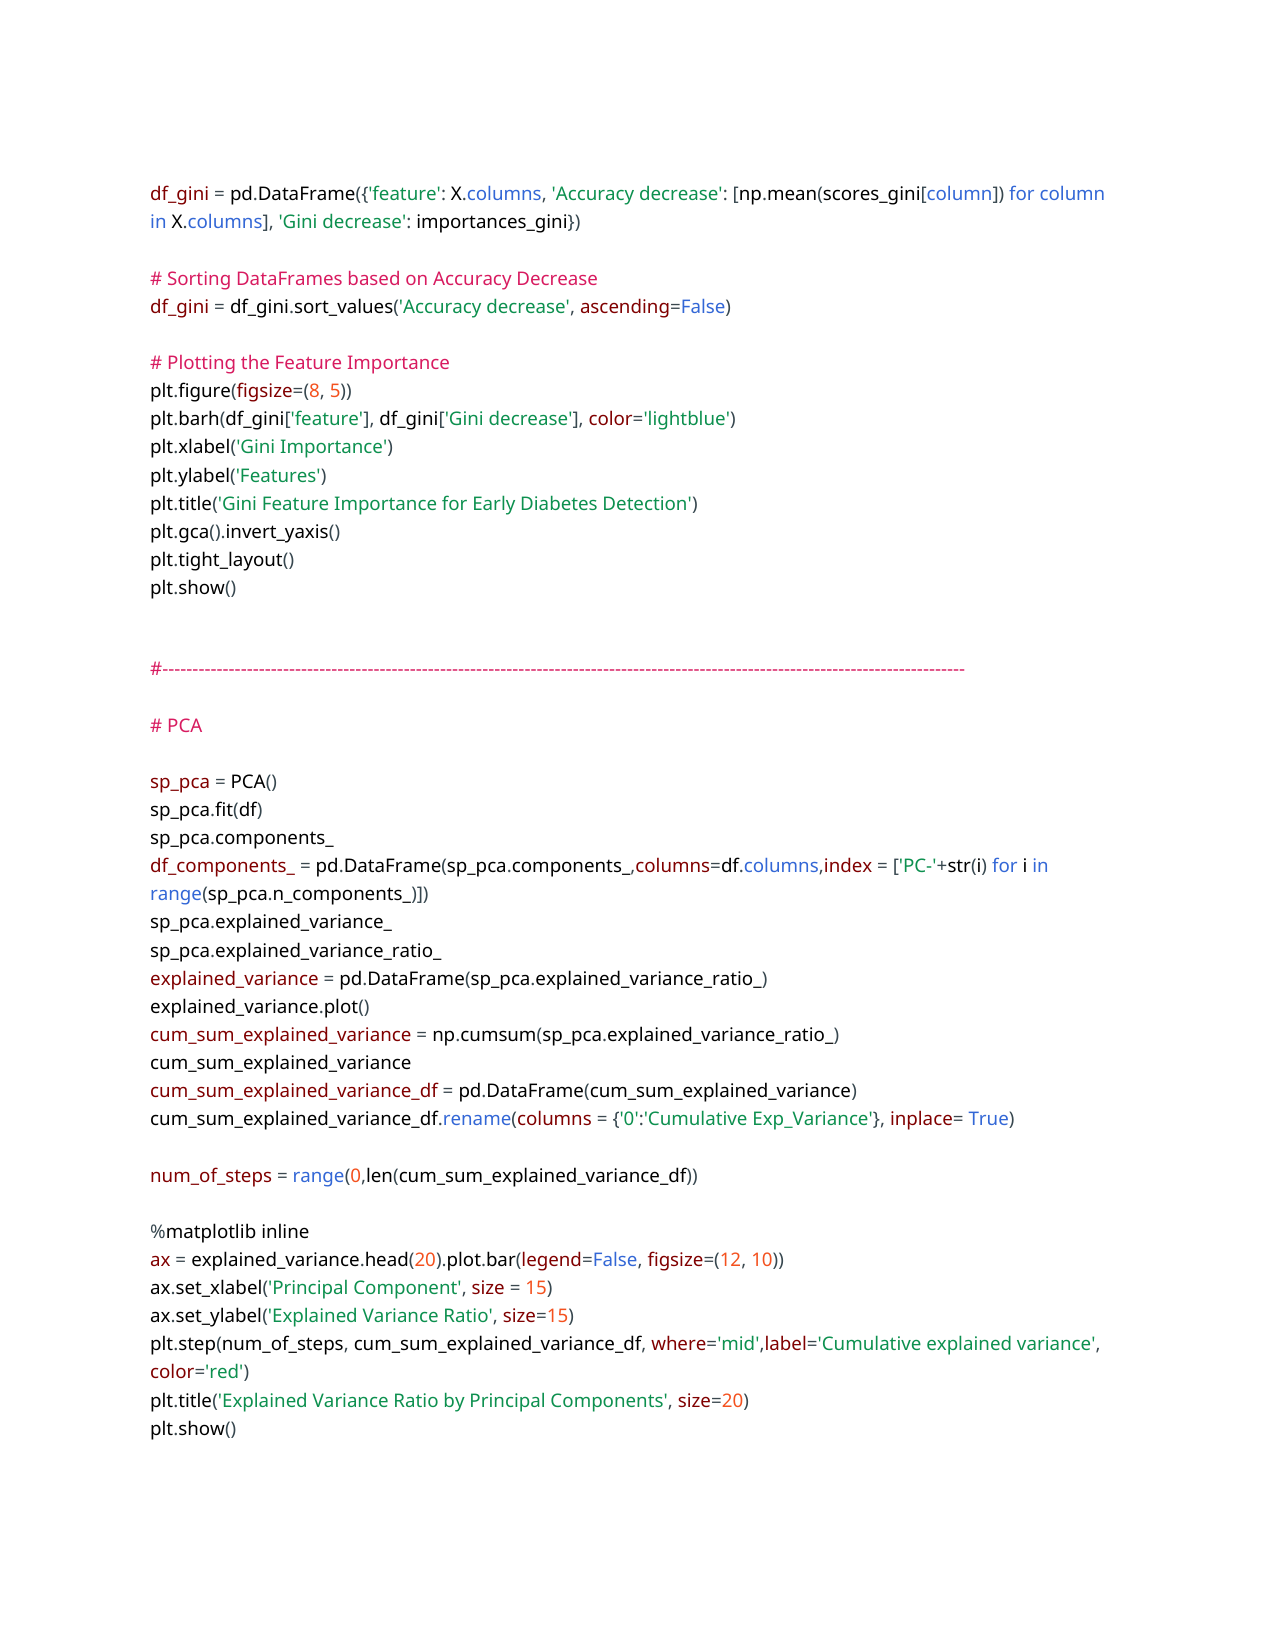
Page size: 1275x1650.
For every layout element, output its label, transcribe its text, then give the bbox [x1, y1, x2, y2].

text plt.title('Gini Feature Importance for Early Diabetes Detection') [150, 487, 1125, 516]
text # Plotting the Feature Importance [150, 347, 1125, 375]
text # PCA [150, 709, 1125, 737]
text cum_sum_explained_variance = np.cumsum(sp_pca.explained_variance_ratio_) [150, 1019, 1125, 1047]
text num_of_steps = range(0,len(cum_sum_explained_variance_df)) [150, 1159, 1125, 1187]
text ax.set_ylabel('Explained Variance Ratio', size=15) [150, 1300, 1125, 1328]
text cum_sum_explained_variance_df = pd.DataFrame(cum_sum_explained_variance) [150, 1075, 1125, 1103]
text df_components_ = pd.DataFrame(sp_pca.components_,columns=df.columns,index = ['PC-'+str(i) for i in range(sp_pca.n_components_)]) [150, 850, 1125, 906]
text plt.figure(figsize=(8, 5)) [150, 375, 1125, 403]
text plt.show() [150, 1412, 1125, 1441]
text #------------------------------------------------------------------------------------------------------------------------------------- [150, 653, 1125, 681]
text plt.show() [150, 572, 1125, 600]
text plt.ylabel('Features') [150, 459, 1125, 487]
text ax = explained_variance.head(20).plot.bar(legend=False, figsize=(12, 10)) [150, 1244, 1125, 1272]
text sp_pca.components_ [150, 822, 1125, 850]
text explained_variance.plot() [150, 991, 1125, 1019]
text sp_pca.explained_variance_ [150, 906, 1125, 934]
text plt.tight_layout() [150, 544, 1125, 572]
text cum_sum_explained_variance [150, 1047, 1125, 1075]
text cum_sum_explained_variance_df.rename(columns = {'0':'Cumulative Exp_Variance'}, inplace= True) [150, 1103, 1125, 1131]
text df_gini = pd.DataFrame({'feature': X.columns, 'Accuracy decrease': [np.mean(scores_gini[column]) for column in X.columns], 'Gini decrease': importances_gini}) [150, 178, 1125, 234]
text plt.step(num_of_steps, cum_sum_explained_variance_df, where='mid',label='Cumulative explained variance', color='red') [150, 1328, 1125, 1384]
text ax.set_xlabel('Principal Component', size = 15) [150, 1272, 1125, 1300]
text plt.xlabel('Gini Importance') [150, 431, 1125, 459]
text plt.title('Explained Variance Ratio by Principal Components', size=20) [150, 1384, 1125, 1412]
text sp_pca.explained_variance_ratio_ [150, 934, 1125, 962]
text plt.barh(df_gini['feature'], df_gini['Gini decrease'], color='lightblue') [150, 403, 1125, 431]
text plt.gca().invert_yaxis() [150, 516, 1125, 544]
text explained_variance = pd.DataFrame(sp_pca.explained_variance_ratio_) [150, 962, 1125, 991]
text df_gini = df_gini.sort_values('Accuracy decrease', ascending=False) [150, 291, 1125, 319]
text sp_pca = PCA() [150, 766, 1125, 794]
text sp_pca.fit(df) [150, 794, 1125, 822]
text # Sorting DataFrames based on Accuracy Decrease [150, 262, 1125, 291]
text %matplotlib inline [150, 1216, 1125, 1244]
